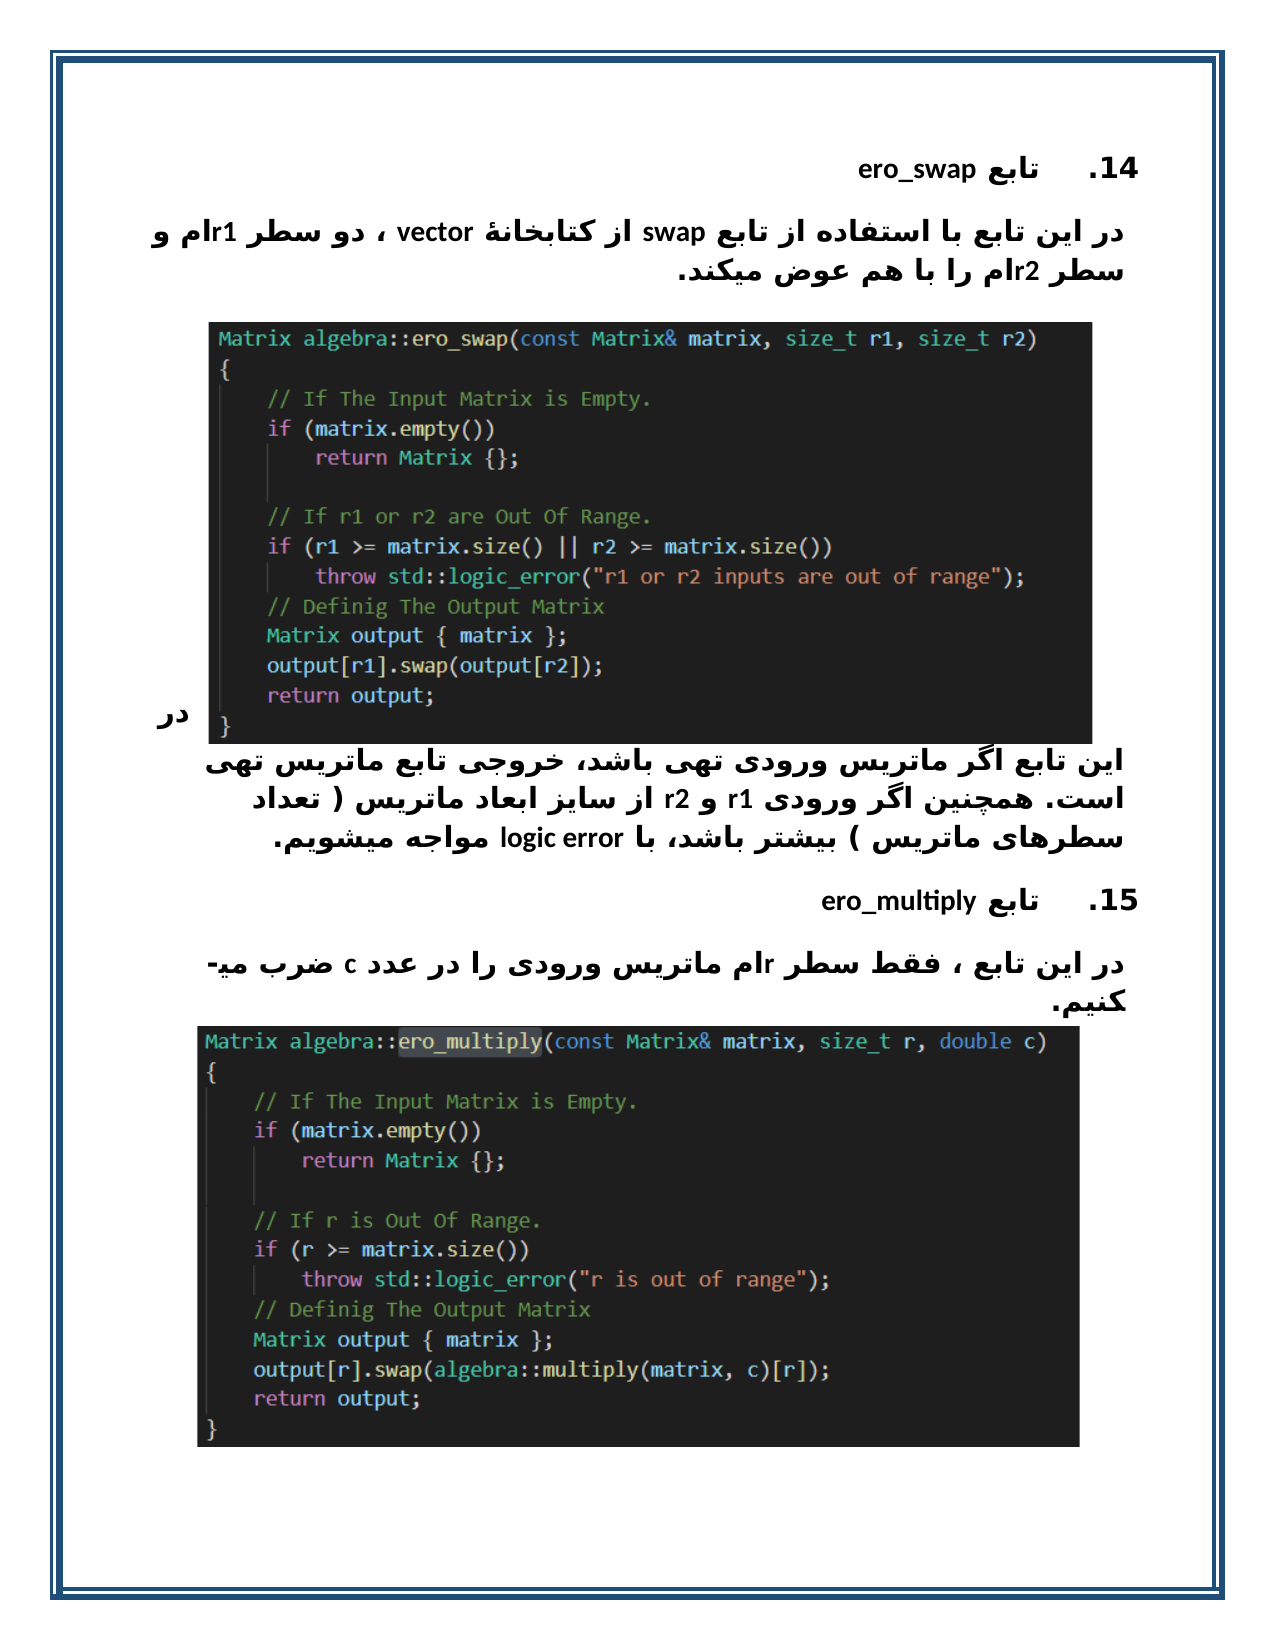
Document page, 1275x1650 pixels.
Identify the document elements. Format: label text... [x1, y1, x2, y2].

picture [208, 322, 1093, 744]
list تابع ero_multiply [150, 882, 1087, 918]
text در این تابع ، فقط سطر rام ماتریس ورودی را در عدد c ضرب میکنیم. [150, 946, 1125, 1018]
text در این تابع اگر ماتریس ورودی تهی باشد، خروجی تابع ماتریس تهی است. همچنین اگر ورودی r1 و r2 از سایز ابعاد ماتریس ( تعداد سطرهای ماتریس ) بیشتر باشد، با logic error مواجه میشویم. [150, 696, 1125, 854]
list تابع ero_swap [150, 150, 1087, 186]
text در این تابع با استفاده از تابع swap از کتابخانۀ vector ، دو سطر r1ام و سطر r2ام را با هم عوض میکند. [150, 213, 1125, 287]
picture [197, 1026, 1080, 1447]
